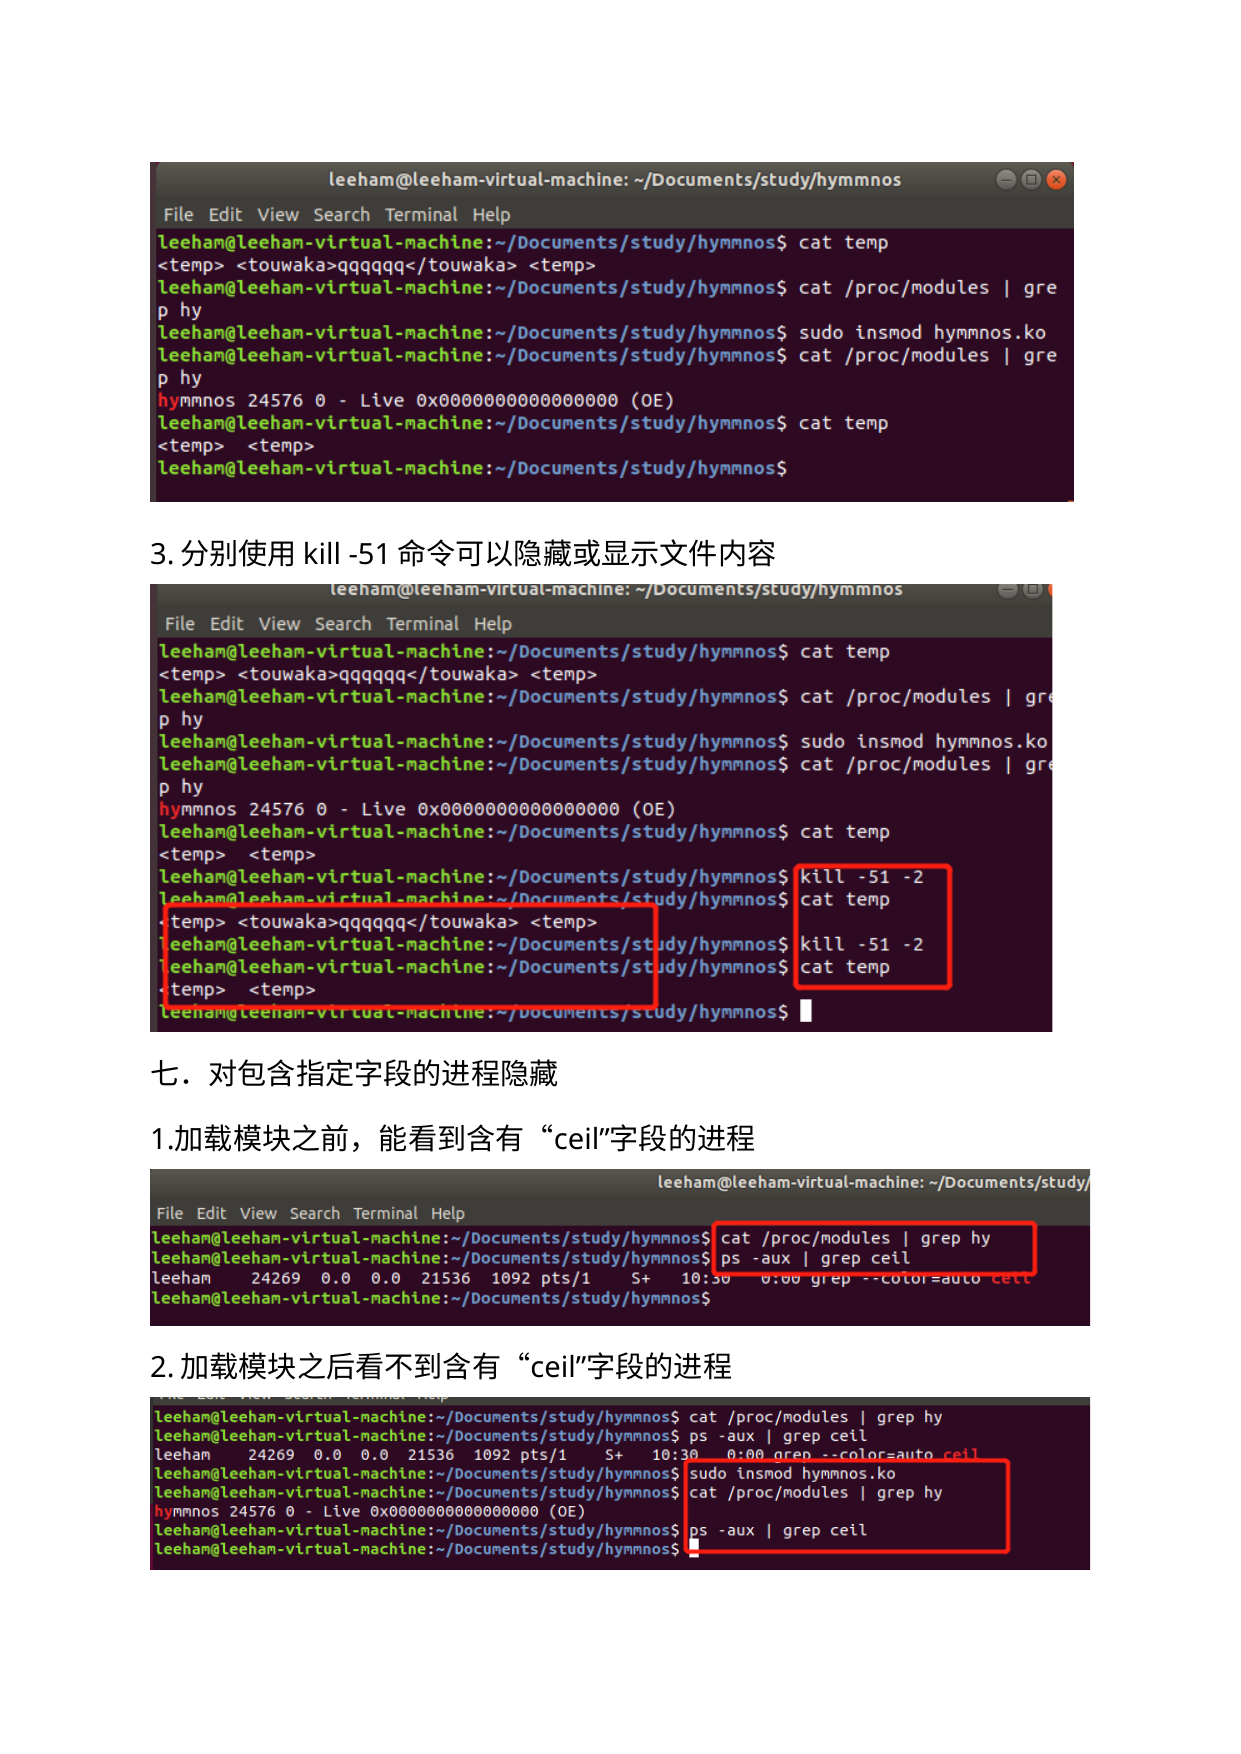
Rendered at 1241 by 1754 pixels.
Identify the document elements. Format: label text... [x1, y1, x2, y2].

text 1.加载模块之前，能看到含有“ceil”字段的进程 [150, 1104, 1090, 1169]
picture [150, 162, 1074, 502]
picture [150, 1169, 1091, 1326]
text 2. 加载模块之后看不到含有“ceil”字段的进程 [150, 1332, 1090, 1397]
picture [150, 584, 1053, 1032]
text 七．对包含指定字段的进程隐藏 [150, 1039, 1090, 1104]
text 3. 分别使用kill -51命令可以隐藏或显示文件内容 [150, 519, 1090, 584]
picture [150, 1397, 1091, 1570]
